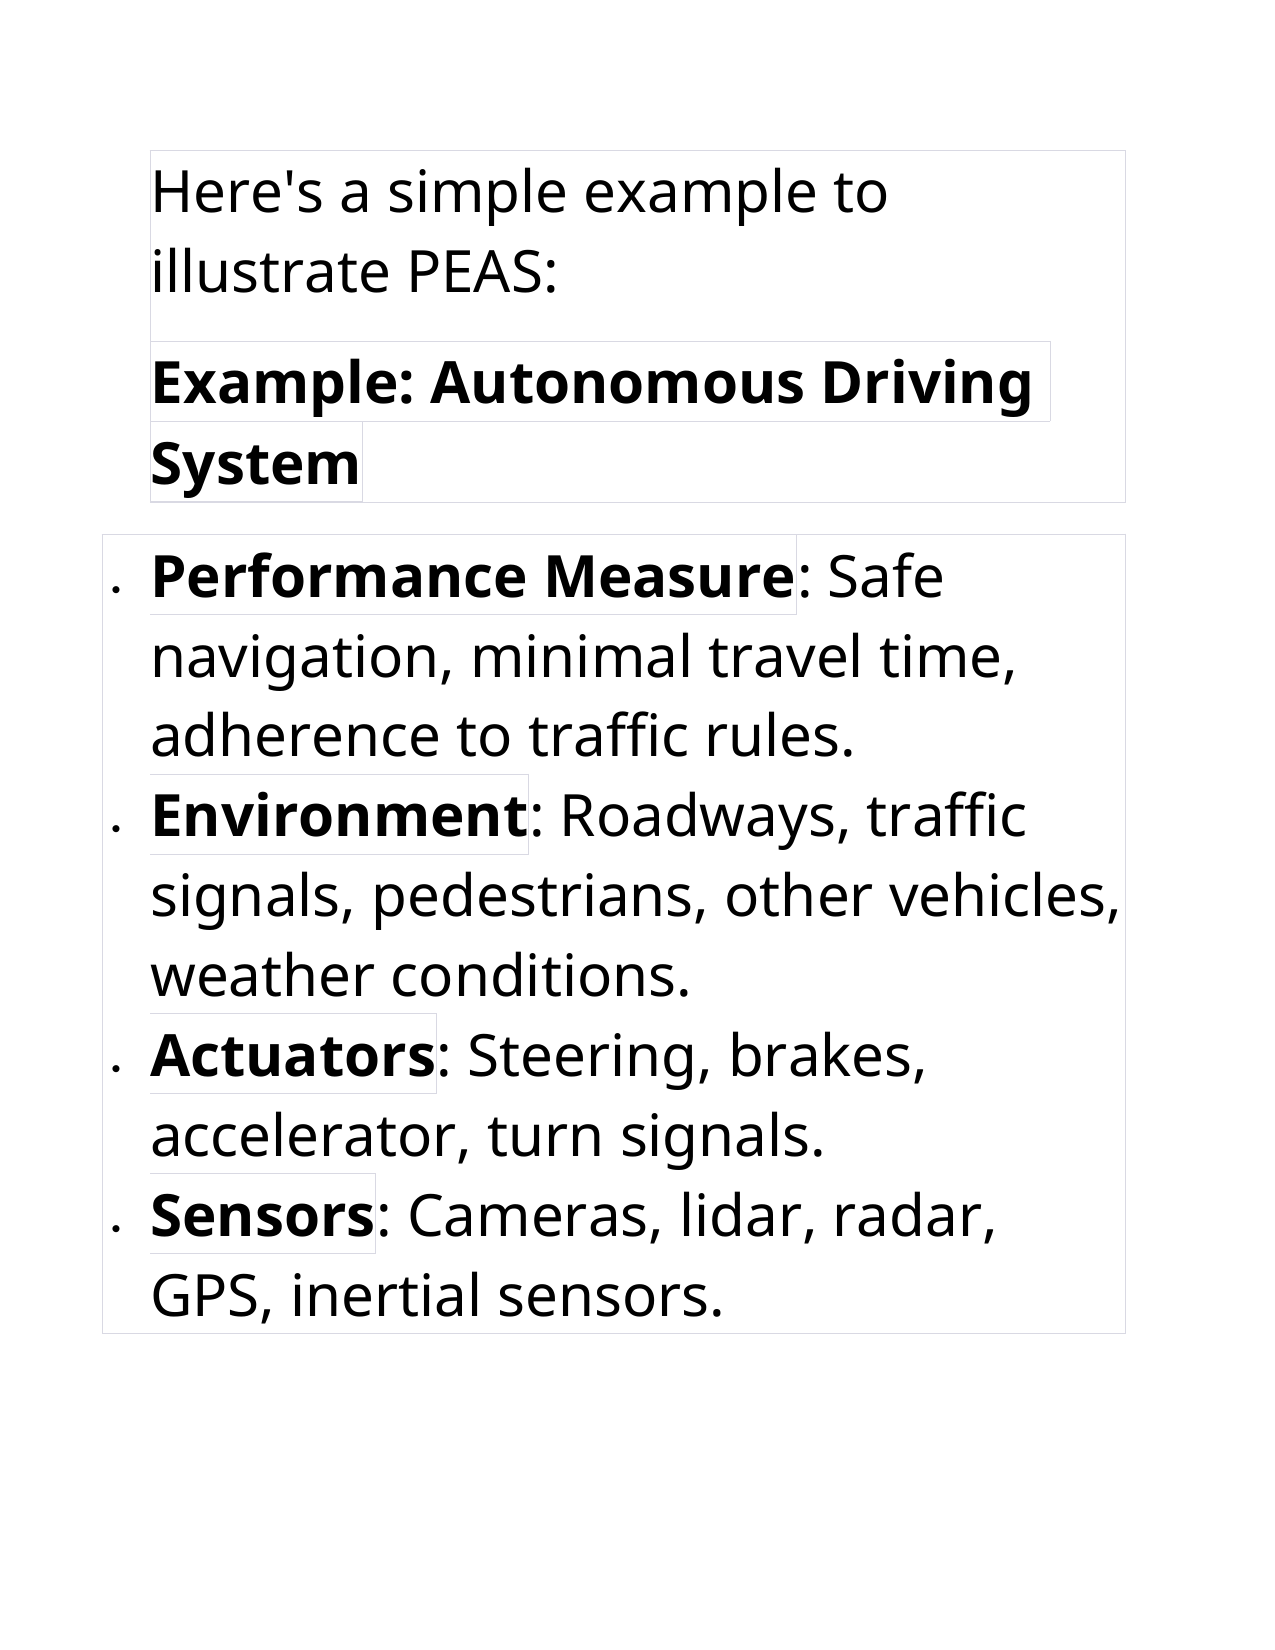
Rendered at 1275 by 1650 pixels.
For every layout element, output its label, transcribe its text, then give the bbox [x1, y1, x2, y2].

list Actuators: Steering, brakes, accelerator, turn signals. [103, 1012, 1125, 1172]
text Here's a simple example to illustrate PEAS: [151, 151, 1125, 309]
list Environment: Roadways, traffic signals, pedestrians, other vehicles, weather conditions. [103, 773, 1125, 1012]
text Example: Autonomous Driving System [151, 342, 1050, 421]
list Performance Measure: Safe navigation, minimal travel time, adherence to traffic rules. [103, 535, 1125, 773]
text Example: Autonomous Driving System [363, 340, 1125, 502]
text Example: Autonomous Driving System [151, 422, 362, 501]
list Sensors: Cameras, lidar, radar, GPS, inertial sensors. [103, 1172, 1125, 1333]
